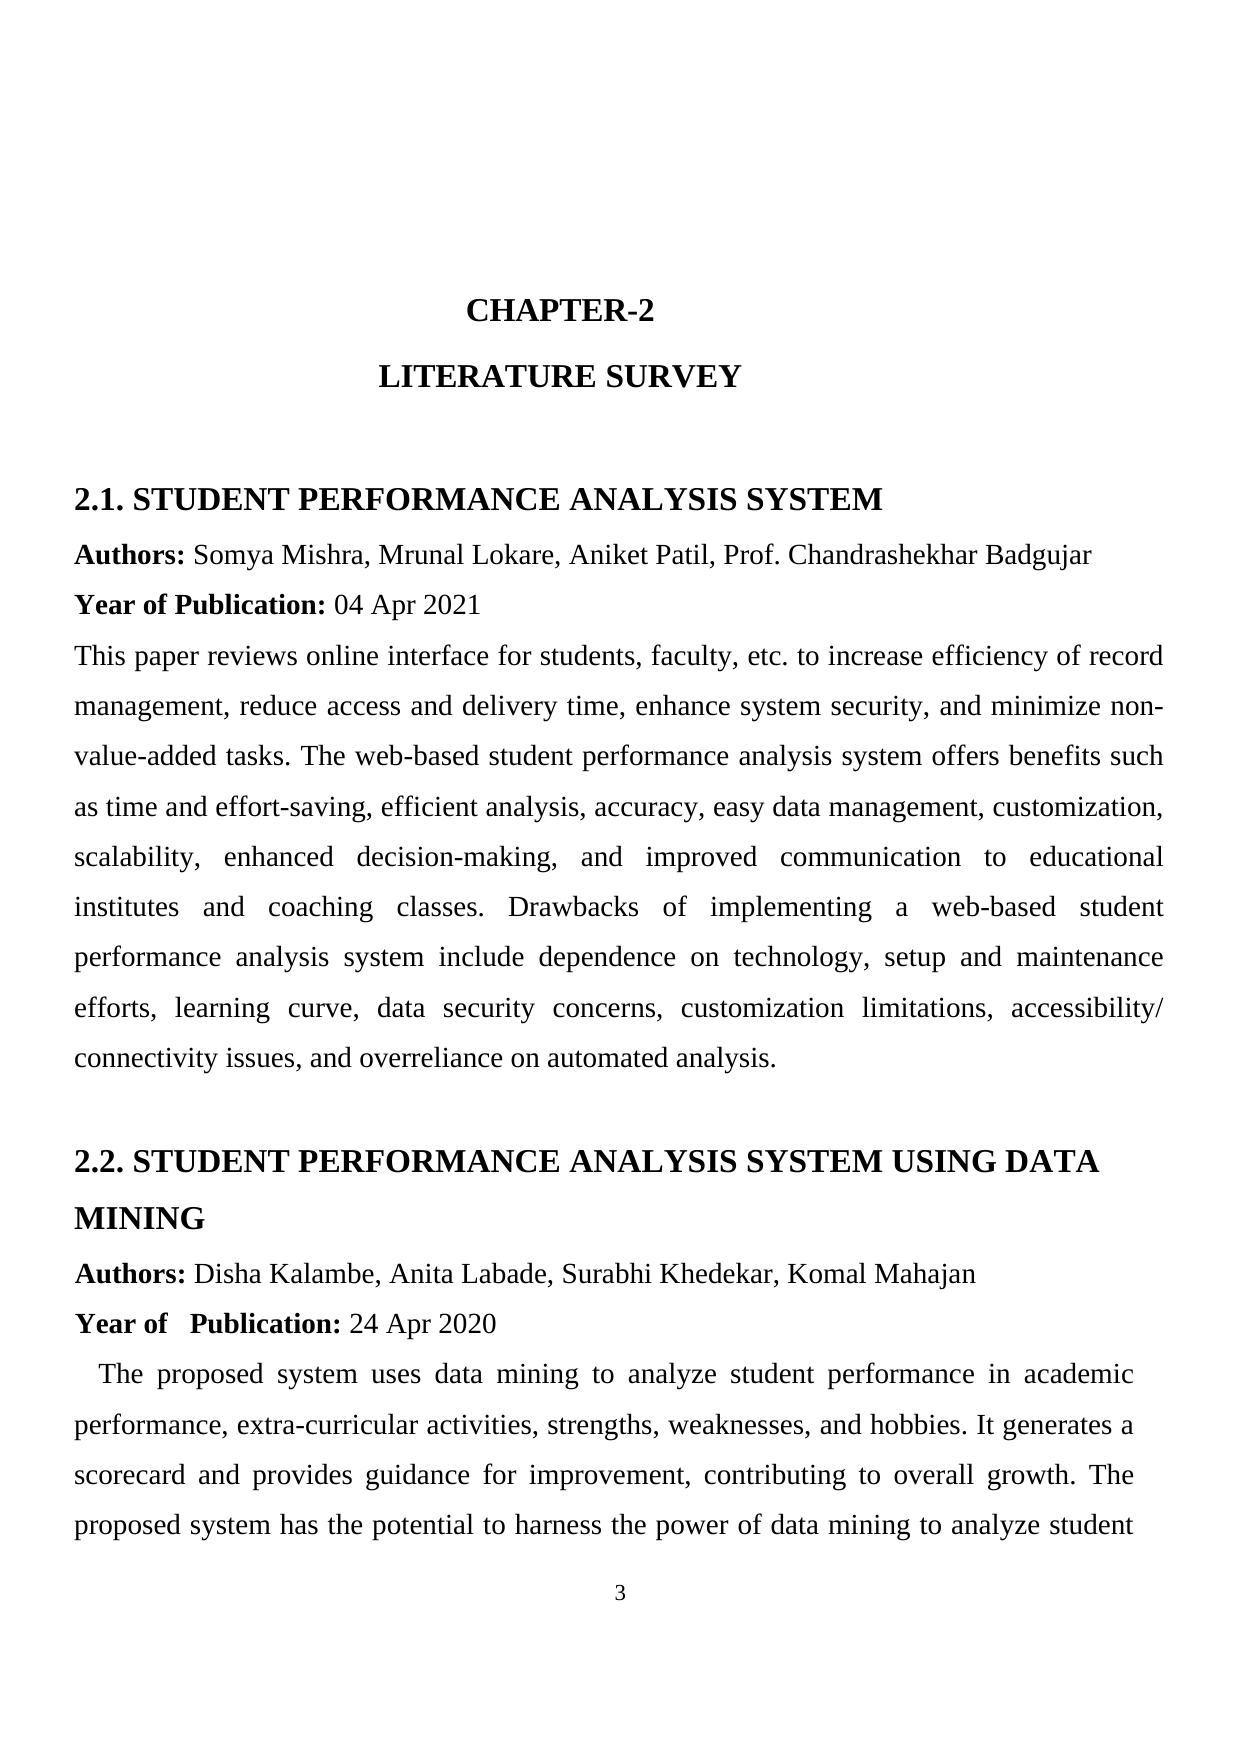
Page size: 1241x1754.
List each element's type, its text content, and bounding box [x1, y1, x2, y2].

text Authors: Somya Mishra, Mrunal Lokare, Aniket Patil, Prof. Chandrashekhar Badgujar [74, 537, 1164, 571]
subtitle CHAPTER-2 [0, 290, 1120, 328]
text Year of Publication: 04 Apr 2021 [74, 587, 1164, 621]
text 2.2. STUDENT PERFORMANCE ANALYSIS SYSTEM USING DATA MINING [74, 1141, 1164, 1237]
text Year of Publication: 24 Apr 2020 [45, 1306, 1135, 1340]
text Authors: Disha Kalambe, Anita Labade, Surabhi Khedekar, Komal Mahajan [45, 1256, 1135, 1289]
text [45, 1356, 1135, 1541]
subtitle LITERATURE SURVEY [0, 356, 1120, 394]
text 2.1. STUDENT PERFORMANCE ANALYSIS SYSTEM [74, 479, 1164, 518]
text This paper reviews online interface for students, faculty, etc. to increase efficiency of record management, reduce access and delivery time, enhance system security, and minimize non-value-added tasks. The web-based student performance analysis system offers benefits such as time and effort-saving, efficient analysis, accuracy, easy data management, customization, scalability, enhanced decision-making, and improved communication to educational institutes and coaching classes. Drawbacks of implementing a web-based student performance analysis system include dependence on technology, setup and maintenance efforts, learning curve, data security concerns, customization limitations, accessibility/ connectivity issues, and overreliance on automated analysis. [74, 638, 1164, 1074]
